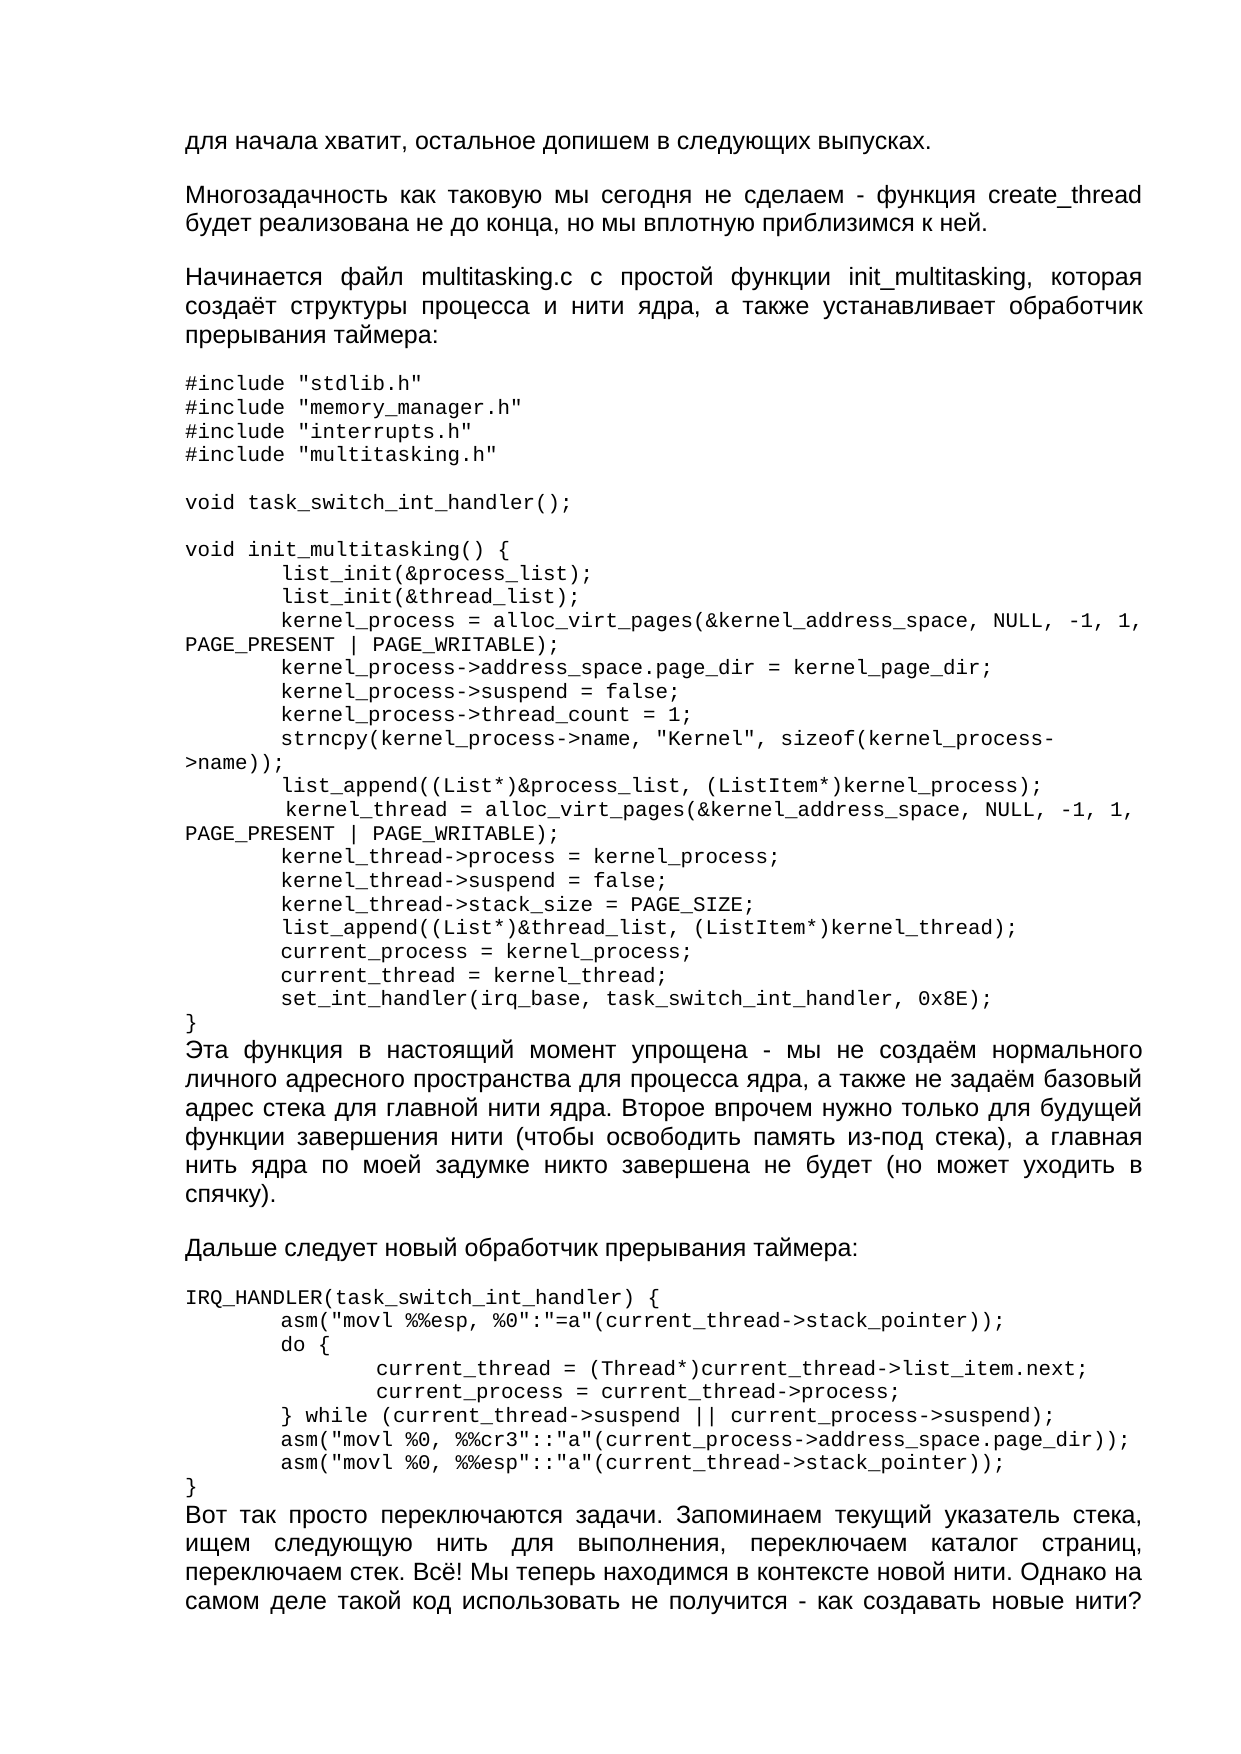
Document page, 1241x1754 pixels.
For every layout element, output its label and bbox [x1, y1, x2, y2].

table_header [177, 118, 1152, 1622]
